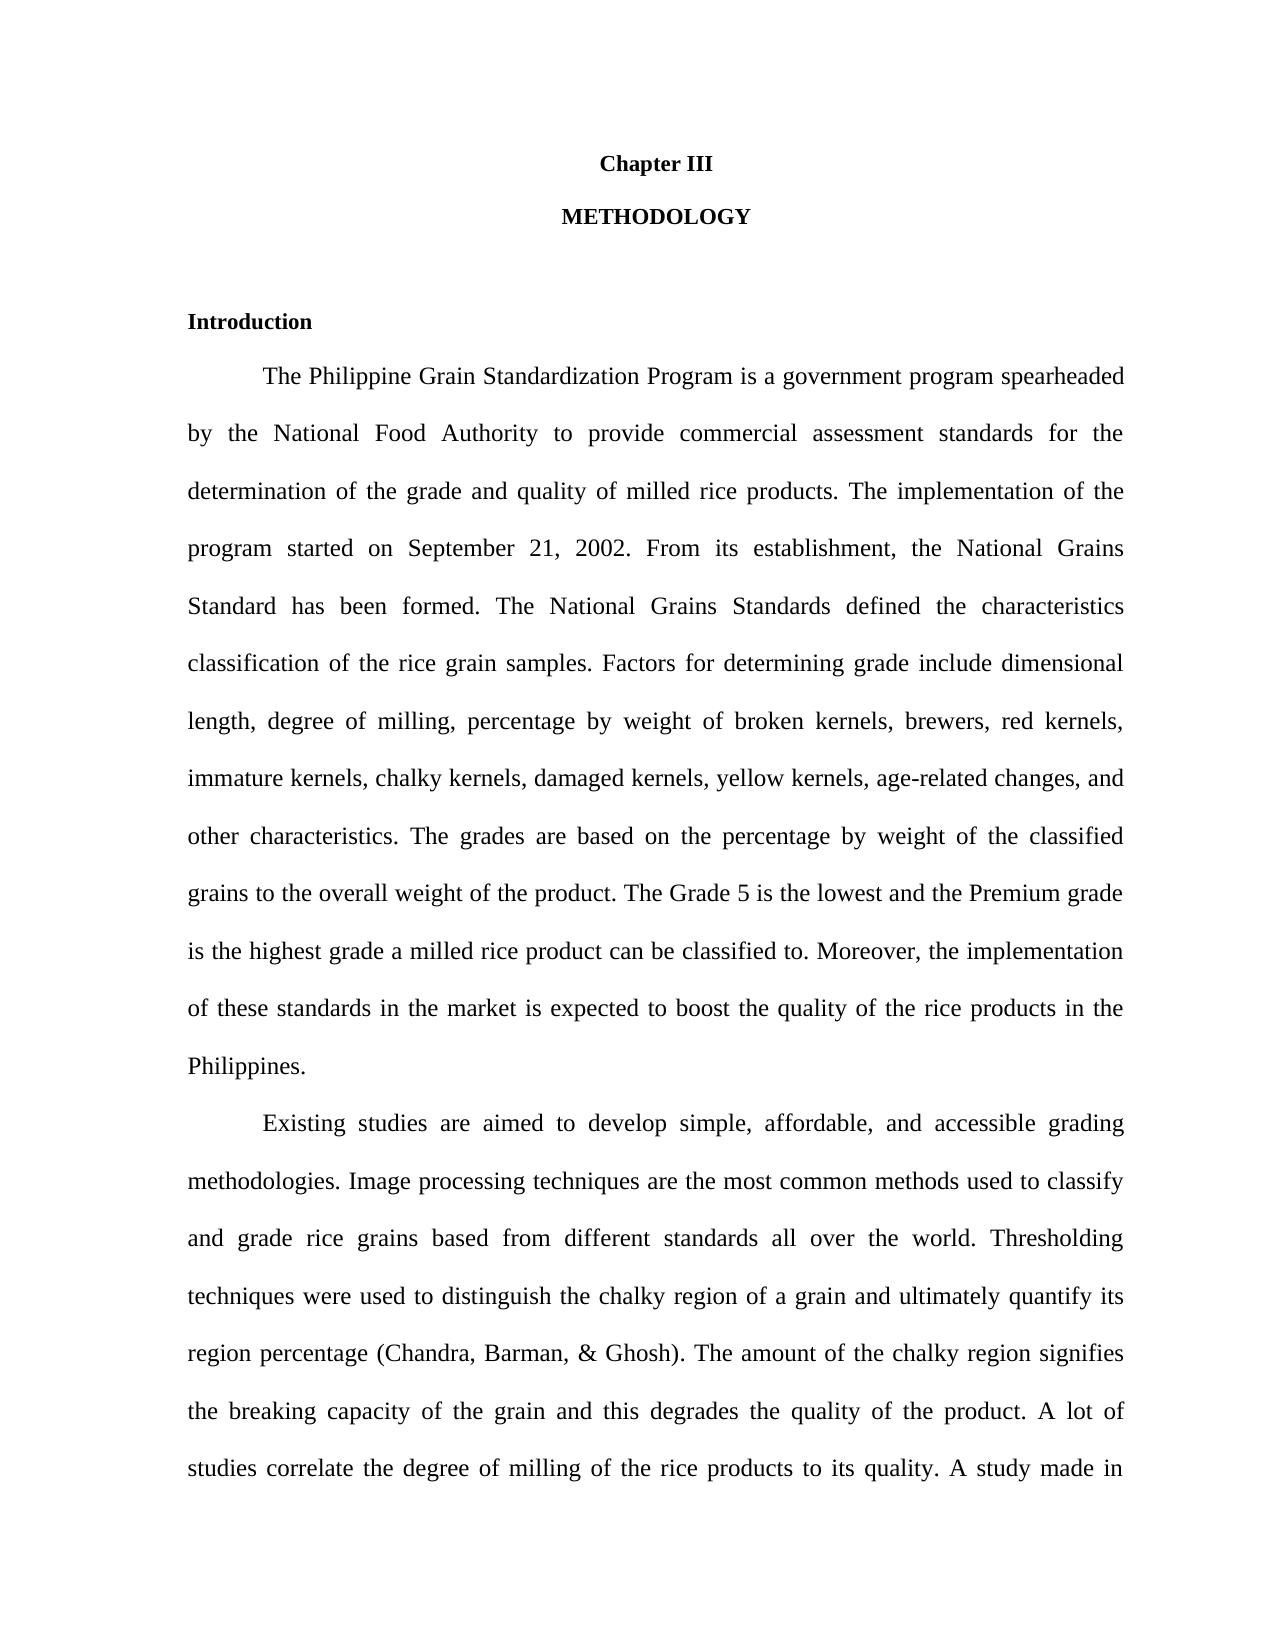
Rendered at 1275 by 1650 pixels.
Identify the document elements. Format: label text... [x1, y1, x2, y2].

text Introduction [187, 308, 1125, 334]
text The Philippine Grain Standardization Program is a government program spearheaded by the National Food Authority to provide commercial assessment standards for the determination of the grade and quality of milled rice products. The implementation of the program started on September 21, 2002. From its establishment, the National Grains Standard has been formed. The National Grains Standards defined the characteristics classification of the rice grain samples. Factors for determining grade include dimensional length, degree of milling, percentage by weight of broken kernels, brewers, red kernels, immature kernels, chalky kernels, damaged kernels, yellow kernels, age-related changes, and other characteristics. The grades are based on the percentage by weight of the classified grains to the overall weight of the product. The Grade 5 is the lowest and the Premium grade is the highest grade a milled rice product can be classified to. Moreover, the implementation of these standards in the market is expected to boost the quality of the rice products in the Philippines. [187, 361, 1125, 1079]
text Chapter III [187, 150, 1125, 176]
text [187, 1108, 1125, 1482]
text METHODOLOGY [187, 203, 1125, 229]
